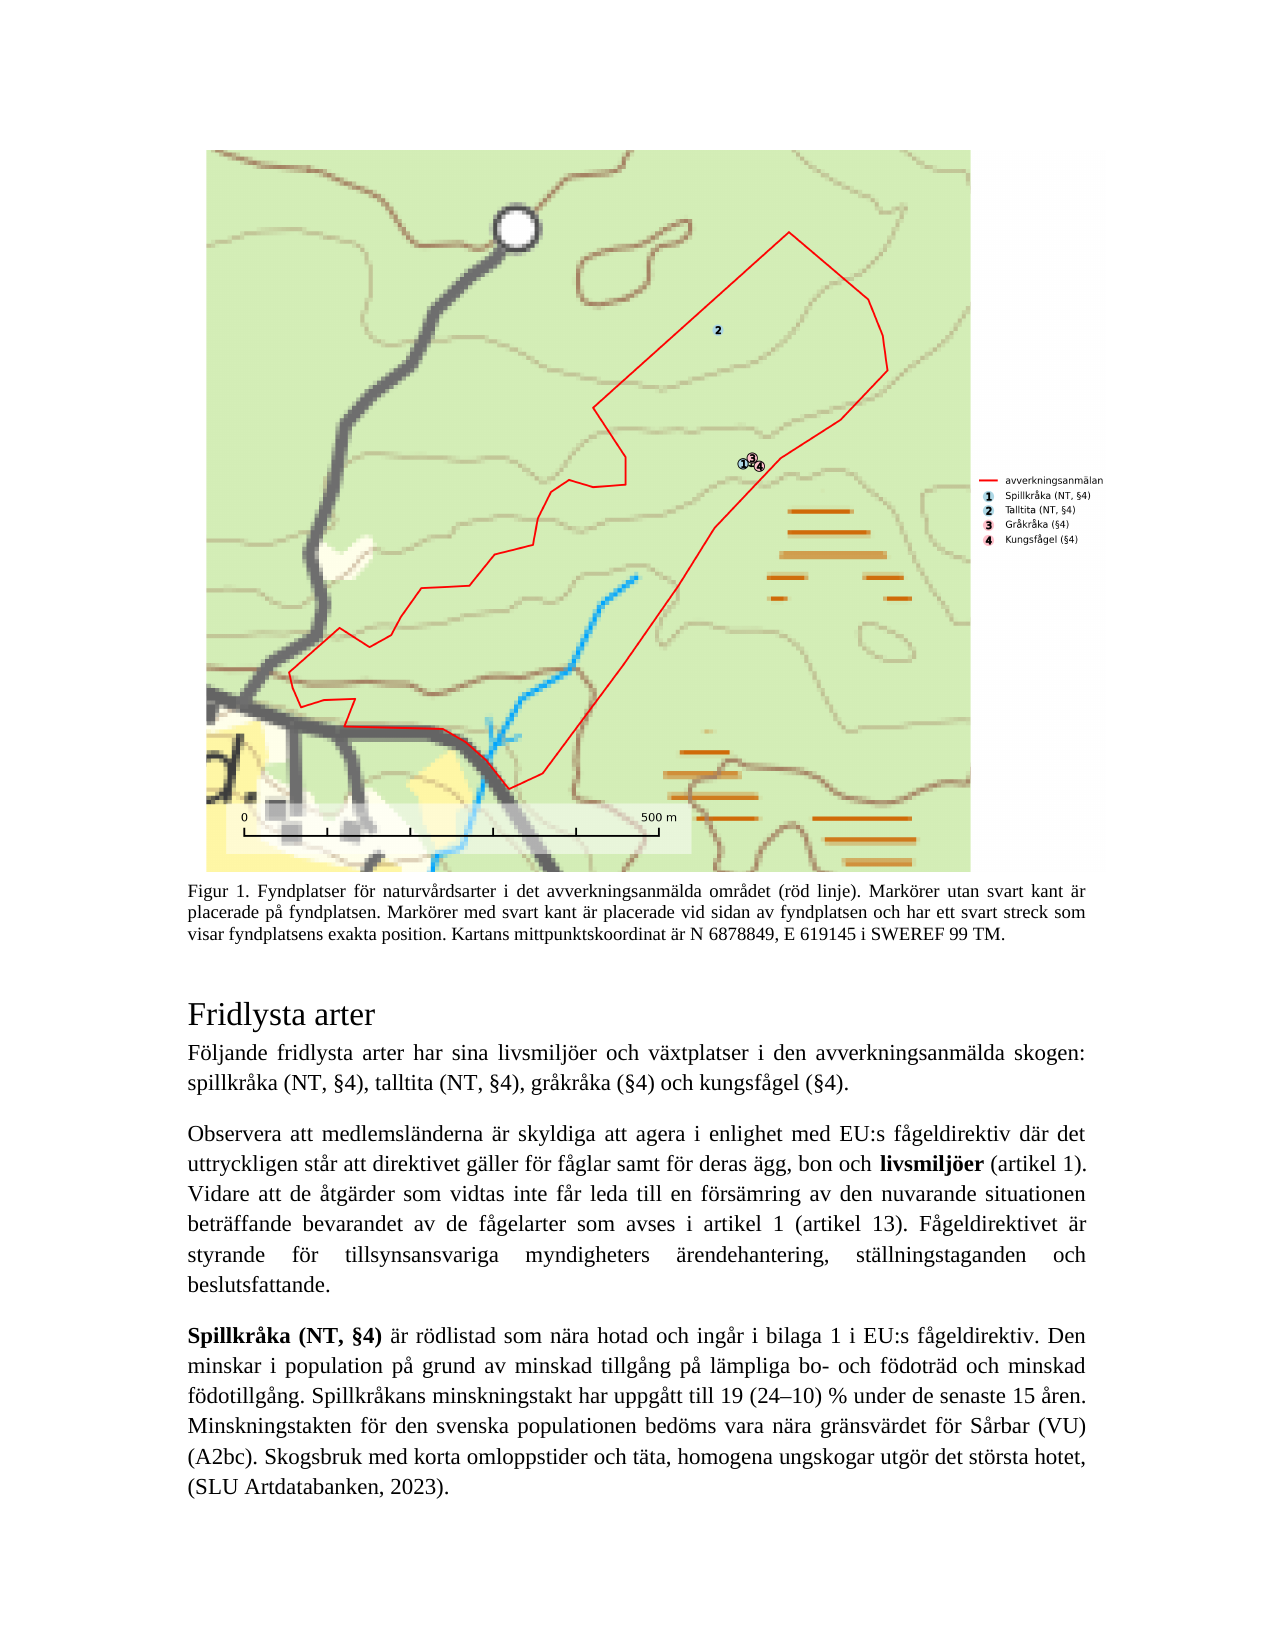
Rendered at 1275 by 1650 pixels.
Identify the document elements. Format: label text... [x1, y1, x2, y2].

text Figur 1. Fyndplatser för naturvårdsarter i det avverkningsanmälda området (röd linje). Markörer utan svart kant är placerade på fyndplatsen. Markörer med svart kant är placerade vid sidan av fyndplatsen och har ett svart streck som visar fyndplatsens exakta position. Kartans mittpunktskoordinat är N 6878849, E 619145 i SWEREF 99 TM. [187, 880, 1087, 944]
text Spillkråka (NT, §4) är rödlistad som nära hotad och ingår i bilaga 1 i EU:s fågeldirektiv. Den minskar i population på grund av minskad tillgång på lämpliga bo- och födoträd och minskad födotillgång. Spillkråkans minskningstakt har uppgått till 19 (24–10) % under de senaste 15 åren. Minskningstakten för den svenska populationen bedöms vara nära gränsvärdet för Sårbar (VU) (A2bc). Skogsbruk med korta omloppstider och täta, homogena ungskogar utgör det största hotet, (SLU Artdatabanken, 2023). [187, 1322, 1087, 1499]
text Observera att medlemsländerna är skyldiga att agera i enlighet med EU:s fågeldirektiv där det uttryckligen står att direktivet gäller för fåglar samt för deras ägg, bon och livsmiljöer (artikel 1). Vidare att de åtgärder som vidtas inte får leda till en försämring av den nuvarande situationen beträffande bevarandet av de fågelarter som avses i artikel 1 (artikel 13). Fågeldirektivet är styrande för tillsynsansvariga myndigheters ärendehantering, ställningstaganden och beslutsfattande. [187, 1120, 1087, 1297]
text Följande fridlysta arter har sina livsmiljöer och växtplatser i den avverkningsanmälda skogen: spillkråka (NT, §4), talltita (NT, §4), gråkråka (§4) och kungsfågel (§4). [187, 1038, 1087, 1095]
subtitle Fridlysta arter [187, 994, 1087, 1033]
picture [206, 150, 1107, 872]
